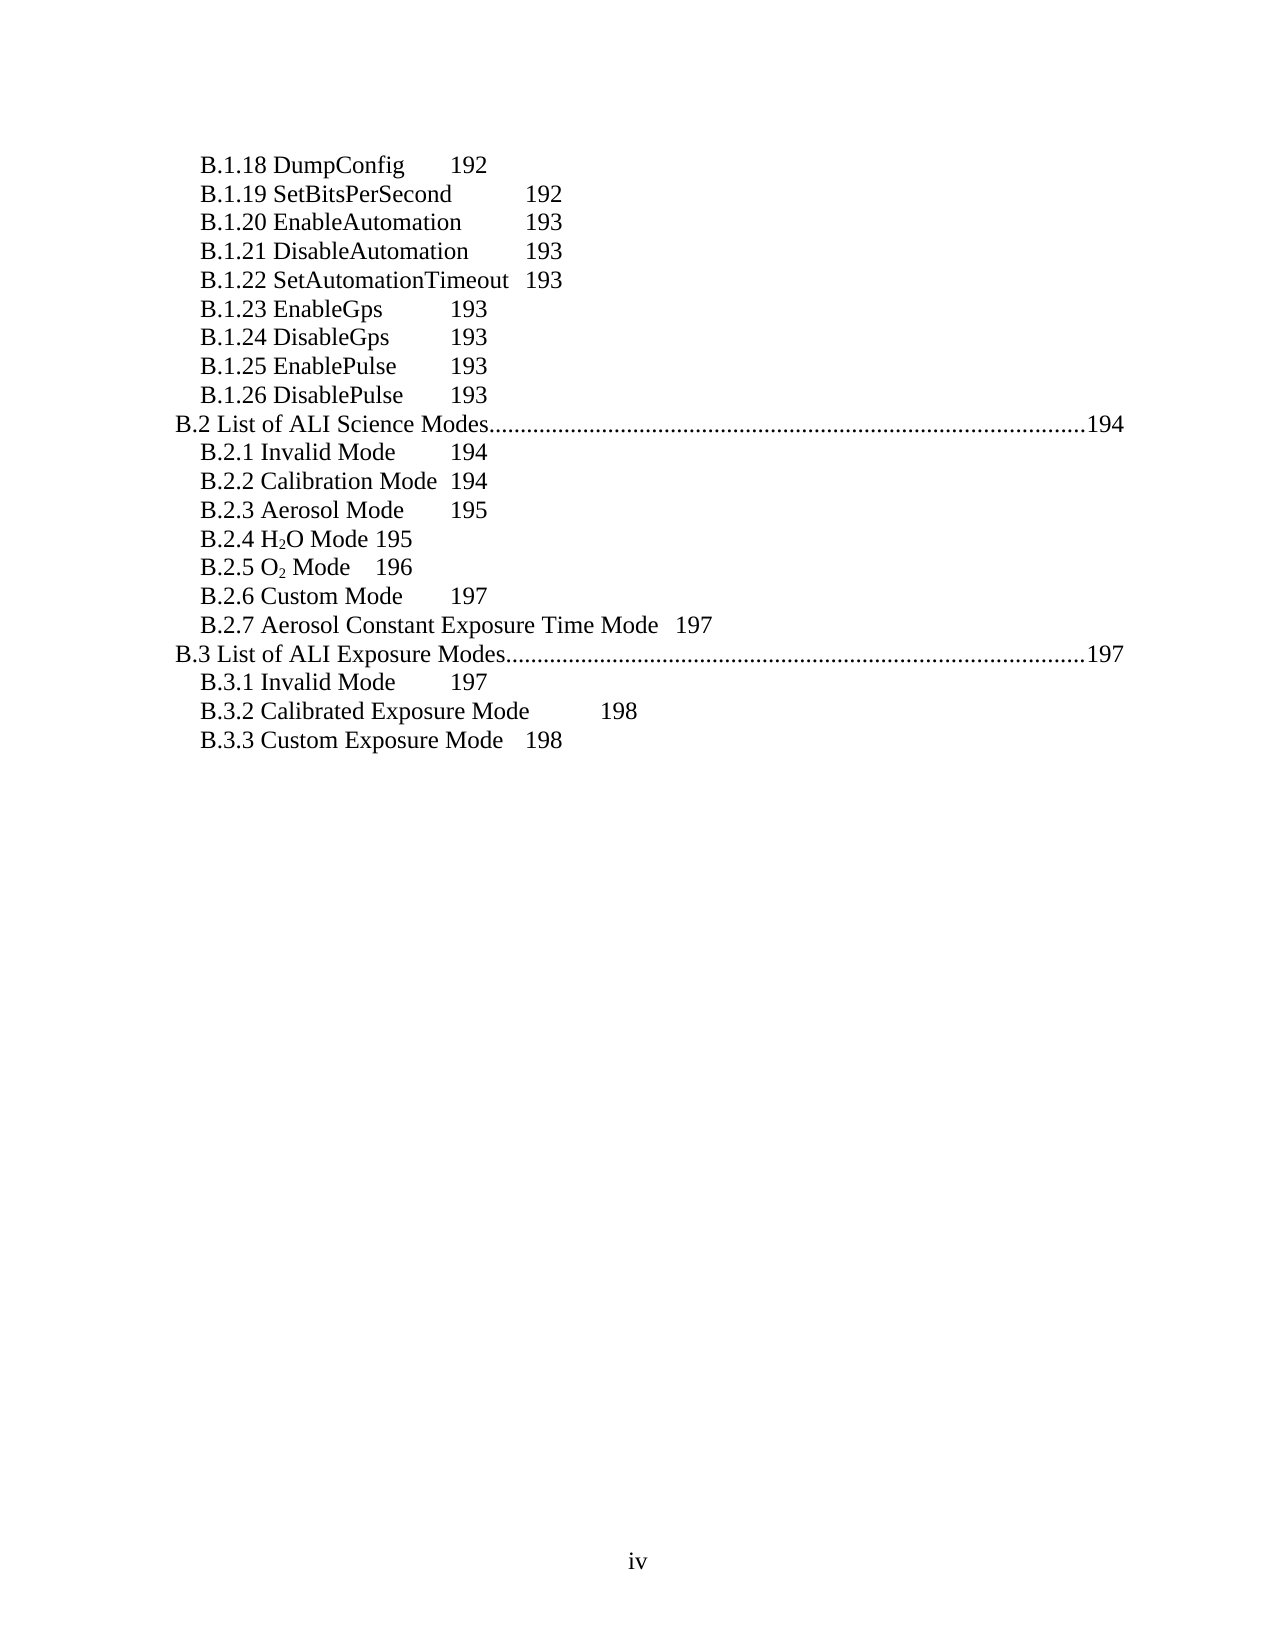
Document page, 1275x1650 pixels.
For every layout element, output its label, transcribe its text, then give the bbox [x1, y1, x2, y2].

text B.1.22 SetAutomationTimeout 193 [200, 265, 1125, 294]
text B.2.1 Invalid Mode 194 [200, 437, 1125, 466]
text B.2.6 Custom Mode 197 [200, 581, 1125, 610]
text B.2 List of ALI Science Modes 194 [175, 409, 1125, 437]
text B.1.18 DumpConfig 192 [200, 150, 1125, 179]
text B.1.20 EnableAutomation 193 [200, 207, 1125, 236]
text B.1.24 DisableGps 193 [200, 322, 1125, 351]
text B.2.2 Calibration Mode 194 [200, 466, 1125, 495]
text B.1.21 DisableAutomation 193 [200, 236, 1125, 265]
text B.3.2 Calibrated Exposure Mode 198 [200, 696, 1125, 725]
text B.3.1 Invalid Mode 197 [200, 667, 1125, 696]
text B.1.23 EnableGps 193 [200, 294, 1125, 322]
text B.1.19 SetBitsPerSecond 192 [200, 179, 1125, 207]
text B.2.4 H2O Mode 195 [200, 524, 1125, 552]
text B.2.3 Aerosol Mode 195 [200, 495, 1125, 524]
text B.3.3 Custom Exposure Mode 198 [200, 725, 1125, 754]
text B.2.7 Aerosol Constant Exposure Time Mode 197 [200, 610, 1125, 639]
text B.2.5 O2 Mode 196 [200, 552, 1125, 581]
text B.1.25 EnablePulse 193 [200, 351, 1125, 380]
text B.1.26 DisablePulse 193 [200, 380, 1125, 409]
text B.3 List of ALI Exposure Modes 197 [175, 639, 1125, 667]
